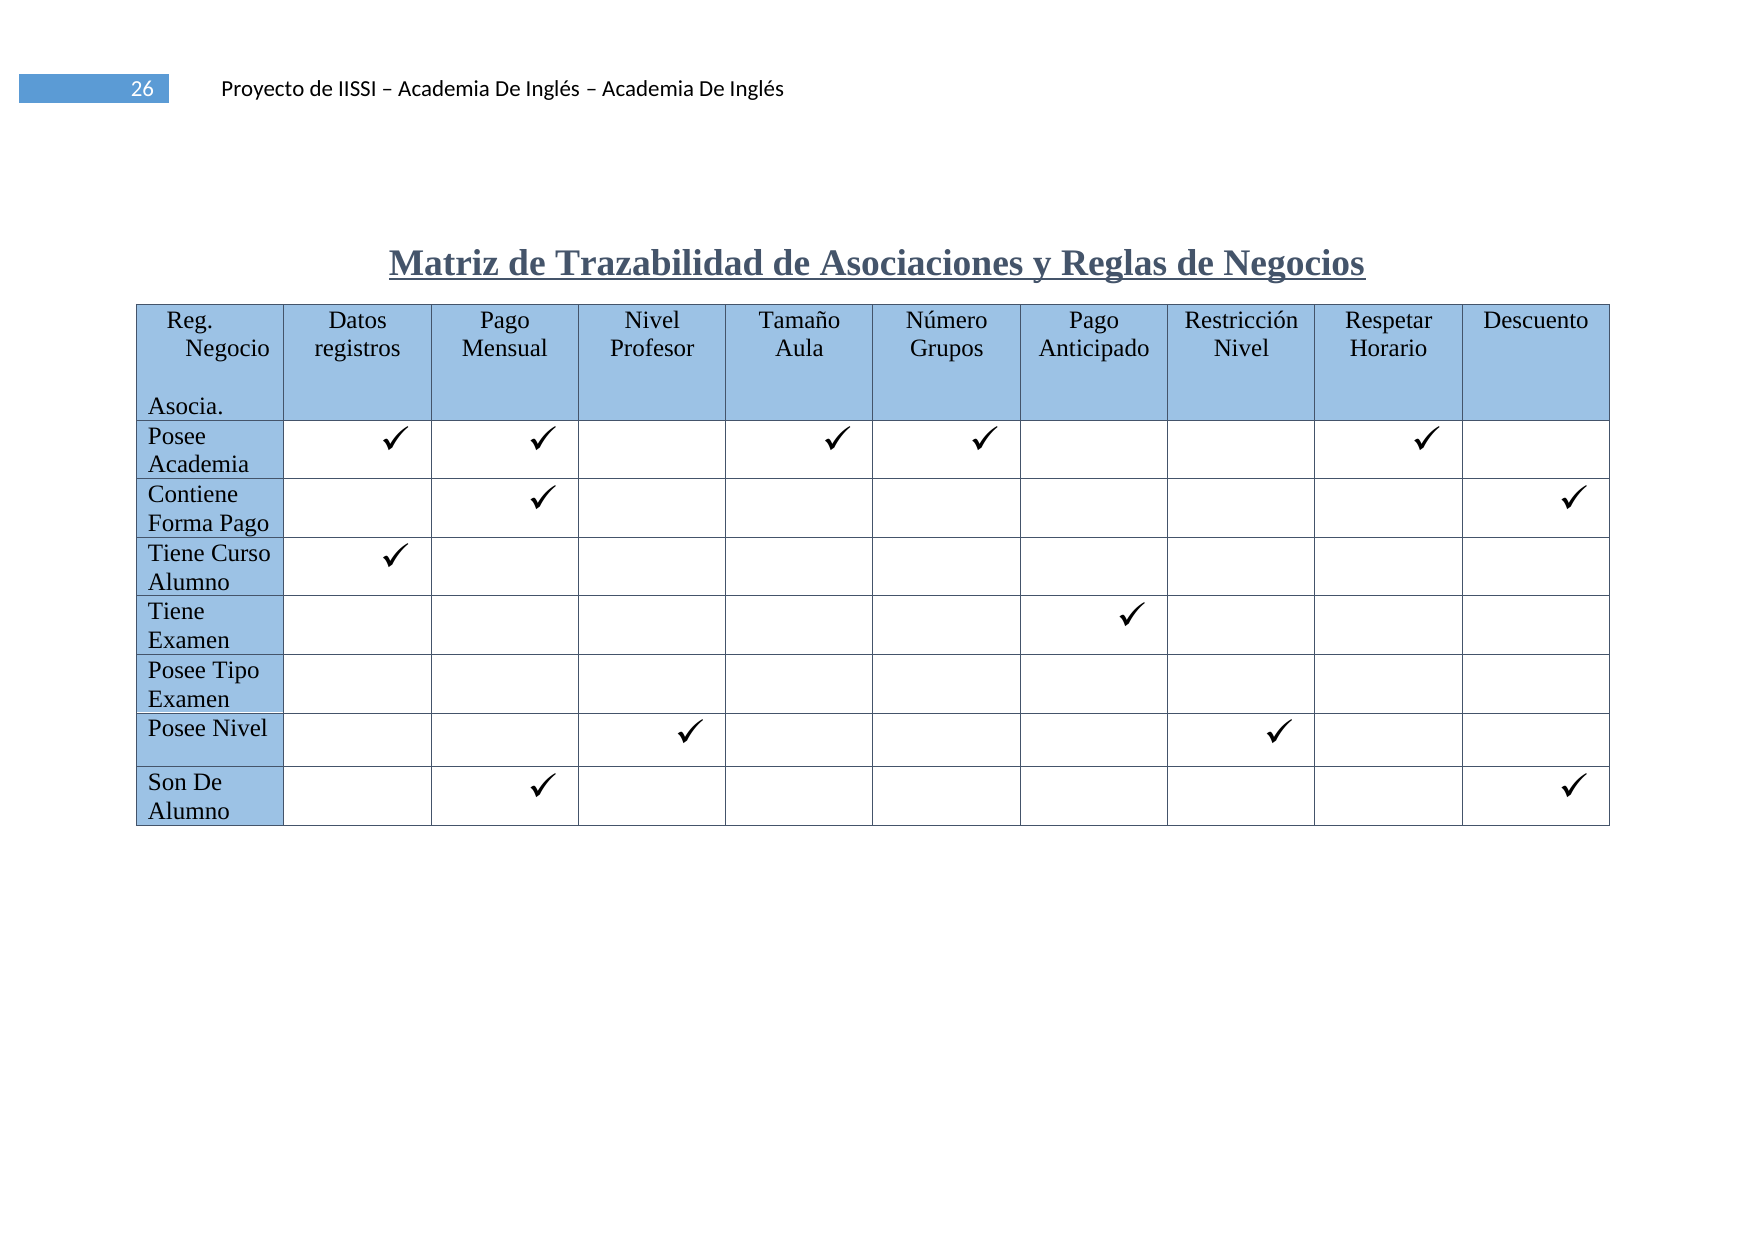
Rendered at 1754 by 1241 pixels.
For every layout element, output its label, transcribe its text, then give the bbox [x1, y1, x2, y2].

table_cell [726, 596, 872, 654]
table_cell [579, 479, 725, 537]
table_cell [1463, 421, 1609, 478]
table_cell [1168, 767, 1314, 825]
table_cell [726, 714, 872, 766]
table_cell [726, 655, 872, 712]
table_cell [1463, 655, 1609, 712]
table_cell [579, 655, 725, 712]
table_cell [432, 421, 578, 478]
table_header Reg. Negocio Asocia. [137, 305, 283, 420]
table_cell [1168, 421, 1314, 478]
table_cell Tiene Curso Alumno [137, 538, 283, 595]
table_header Datos registros [284, 305, 431, 420]
table_cell [1315, 596, 1462, 654]
table_cell [284, 479, 431, 537]
table_cell [1021, 714, 1167, 766]
table_cell [1021, 479, 1167, 537]
table_cell [1315, 714, 1462, 766]
table_cell [432, 655, 578, 712]
table_cell Contiene Forma Pago [137, 479, 283, 537]
table_cell [284, 596, 431, 654]
table_cell [1021, 767, 1167, 825]
table_cell [873, 767, 1020, 825]
table_cell [1168, 655, 1314, 712]
table_cell Posee Nivel [137, 714, 283, 766]
table_cell [873, 479, 1020, 537]
table_cell [1021, 655, 1167, 712]
table_cell [579, 714, 725, 766]
table_cell [1463, 596, 1609, 654]
table_cell [284, 714, 431, 766]
table_cell [432, 596, 578, 654]
table_cell [1315, 479, 1462, 537]
table_cell [1168, 538, 1314, 595]
table_cell [1021, 538, 1167, 595]
table_header Pago Anticipado [1021, 305, 1167, 420]
table_cell [1315, 421, 1462, 478]
table_cell [579, 596, 725, 654]
table_cell Posee Tipo Examen [137, 655, 283, 712]
table_header Respetar Horario [1315, 305, 1462, 420]
table_cell [1463, 714, 1609, 766]
text Matriz de Trazabilidad de Asociaciones y Reglas de Negocios [148, 240, 1606, 283]
table_cell [1021, 596, 1167, 654]
table_cell [726, 767, 872, 825]
table_cell [873, 421, 1020, 478]
table_cell [432, 538, 578, 595]
table_cell [284, 655, 431, 712]
table_cell [284, 421, 431, 478]
table_cell [1463, 479, 1609, 537]
table_header Pago Mensual [432, 305, 578, 420]
table_cell Tiene Examen [137, 596, 283, 654]
table_cell Posee Academia [137, 421, 283, 478]
table_cell [1168, 714, 1314, 766]
table_cell [284, 767, 431, 825]
table_cell Son De Alumno [137, 767, 283, 825]
table_cell [1463, 767, 1609, 825]
table_cell [432, 714, 578, 766]
table_cell [579, 767, 725, 825]
table_cell [432, 479, 578, 537]
table_header Tamaño Aula [726, 305, 872, 420]
table_cell [1315, 767, 1462, 825]
table_cell [873, 596, 1020, 654]
table_cell [873, 538, 1020, 595]
table_cell [726, 538, 872, 595]
table_header Restricción Nivel [1168, 305, 1314, 420]
table_cell [1168, 479, 1314, 537]
table_cell [873, 714, 1020, 766]
table_cell [873, 655, 1020, 712]
table_cell [579, 538, 725, 595]
table_cell [1315, 538, 1462, 595]
table_cell [1168, 596, 1314, 654]
table_header Descuento [1463, 305, 1609, 420]
table_header Número Grupos [873, 305, 1020, 420]
table_header Nivel Profesor [579, 305, 725, 420]
table_cell [1315, 655, 1462, 712]
table_cell [1463, 538, 1609, 595]
table_cell [1021, 421, 1167, 478]
table_cell [284, 538, 431, 595]
table_cell [579, 421, 725, 478]
table_cell [726, 421, 872, 478]
table_cell [726, 479, 872, 537]
table_cell [432, 767, 578, 825]
